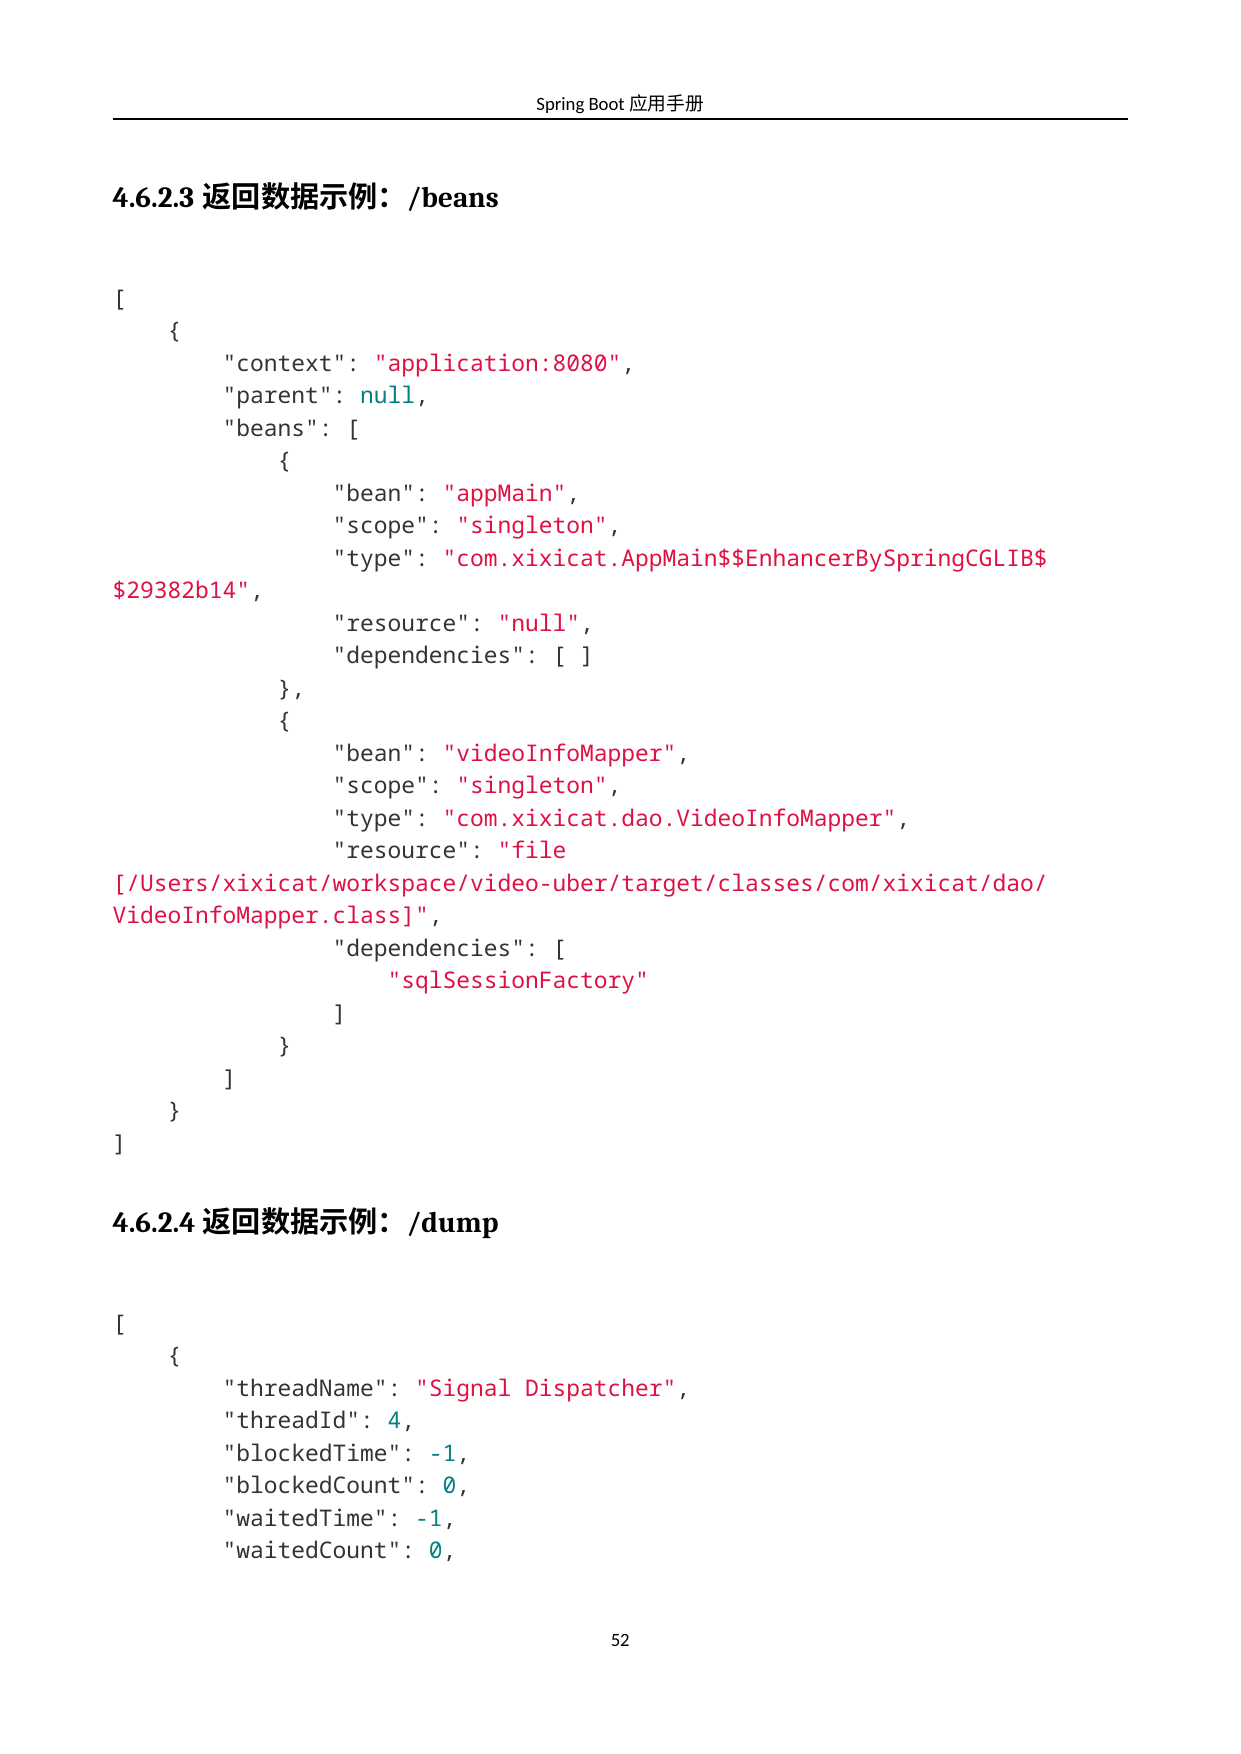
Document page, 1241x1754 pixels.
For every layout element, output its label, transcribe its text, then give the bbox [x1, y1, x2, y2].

text { [112, 313, 1128, 346]
text } [112, 1028, 1128, 1061]
text "beans": [ [112, 411, 1128, 443]
text [ [112, 1306, 1128, 1339]
text "blockedTime": -1, [112, 1436, 1128, 1469]
text "waitedTime": -1, [112, 1501, 1128, 1534]
text "resource": "file [/Users/xixicat/workspace/video-uber/target/classes/com/xixicat/dao/VideoInfoMapper.class]", [112, 833, 1128, 931]
text [ [112, 281, 1128, 313]
text "threadName": "Signal Dispatcher", [112, 1371, 1128, 1404]
text }, [112, 671, 1128, 703]
text "scope": "singleton", [112, 508, 1128, 541]
text ] [112, 1061, 1128, 1093]
text { [112, 703, 1128, 736]
text "threadId": 4, [112, 1404, 1128, 1436]
text "bean": "videoInfoMapper", [112, 736, 1128, 768]
text "waitedCount": 0, [112, 1534, 1128, 1566]
text "bean": "appMain", [112, 476, 1128, 508]
text "blockedCount": 0, [112, 1469, 1128, 1501]
text "dependencies": [ ] [112, 638, 1128, 671]
text ] [112, 1126, 1128, 1158]
text "parent": null, [112, 378, 1128, 411]
subtitle 返回数据示例：/beans [112, 162, 1128, 227]
text "resource": "null", [112, 606, 1128, 638]
subtitle 返回数据示例：/dump [112, 1187, 1128, 1252]
text ] [112, 996, 1128, 1028]
text "type": "com.xixicat.AppMain$$EnhancerBySpringCGLIB$$29382b14", [112, 541, 1128, 606]
text "scope": "singleton", [112, 768, 1128, 801]
text "type": "com.xixicat.dao.VideoInfoMapper", [112, 801, 1128, 833]
text { [112, 443, 1128, 476]
text "dependencies": [ [112, 931, 1128, 963]
text "context": "application:8080", [112, 346, 1128, 378]
text } [112, 1093, 1128, 1126]
text "sqlSessionFactory" [112, 963, 1128, 996]
text { [112, 1339, 1128, 1371]
